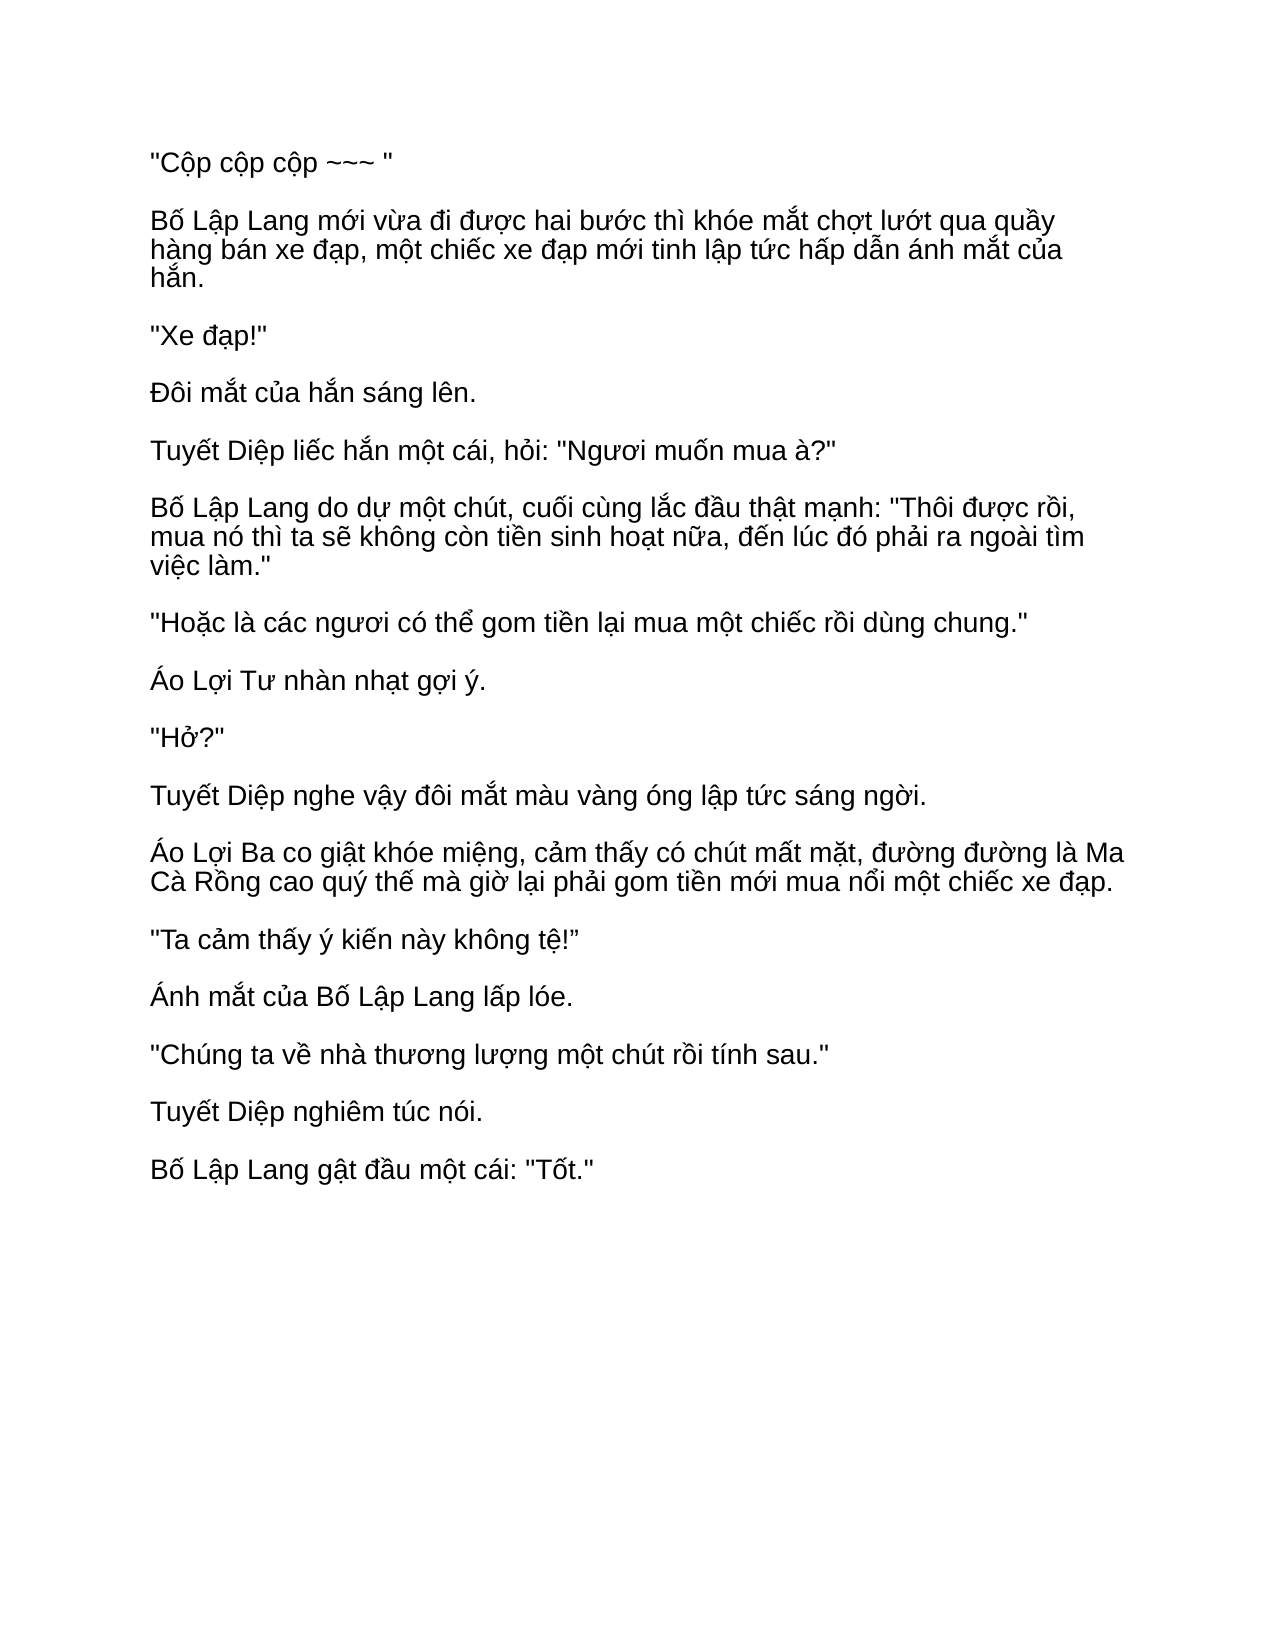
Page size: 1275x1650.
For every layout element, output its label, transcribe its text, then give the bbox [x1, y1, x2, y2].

text "Xe đạp!" [150, 322, 1125, 351]
text Tuyết Diệp nghiêm túc nói. [150, 1099, 1125, 1127]
text "Ta cảm thấy ý kiến này không tệ!” [150, 926, 1125, 955]
text Tuyết Diệp nghe vậy đôi mắt màu vàng óng lập tức sáng ngời. [150, 782, 1125, 811]
text Áo Lợi Tư nhàn nhạt gợi ý. [150, 667, 1125, 696]
text "Hở?" [150, 725, 1125, 754]
text Bố Lập Lang gật đầu một cái: "Tốt." [150, 1156, 1125, 1185]
text "Cộp cộp cộp ~~~ " [150, 150, 1125, 179]
text "Chúng ta về nhà thương lượng một chút rồi tính sau." [150, 1041, 1125, 1070]
text Ánh mắt của Bố Lập Lang lấp lóe. [150, 984, 1125, 1012]
text Áo Lợi Ba co giật khóe miệng, cảm thấy có chút mất mặt, đường đường là Ma Cà Rồng cao quý thế mà giờ lại phải gom tiền mới mua nổi một chiếc xe đạp. [150, 840, 1125, 897]
text Tuyết Diệp liếc hắn một cái, hỏi: "Ngươi muốn mua à?" [150, 437, 1125, 466]
text Bố Lập Lang do dự một chút, cuối cùng lắc đầu thật mạnh: "Thôi được rồi, mua nó thì ta sẽ không còn tiền sinh hoạt nữa, đến lúc đó phải ra ngoài tìm việc làm." [150, 495, 1125, 581]
text "Hoặc là các ngươi có thể gom tiền lại mua một chiếc rồi dùng chung." [150, 610, 1125, 639]
text Bố Lập Lang mới vừa đi được hai bước thì khóe mắt chợt lướt qua quầy hàng bán xe đạp, một chiếc xe đạp mới tinh lập tức hấp dẫn ánh mắt của hắn. [150, 207, 1125, 294]
text Đôi mắt của hắn sáng lên. [150, 380, 1125, 409]
